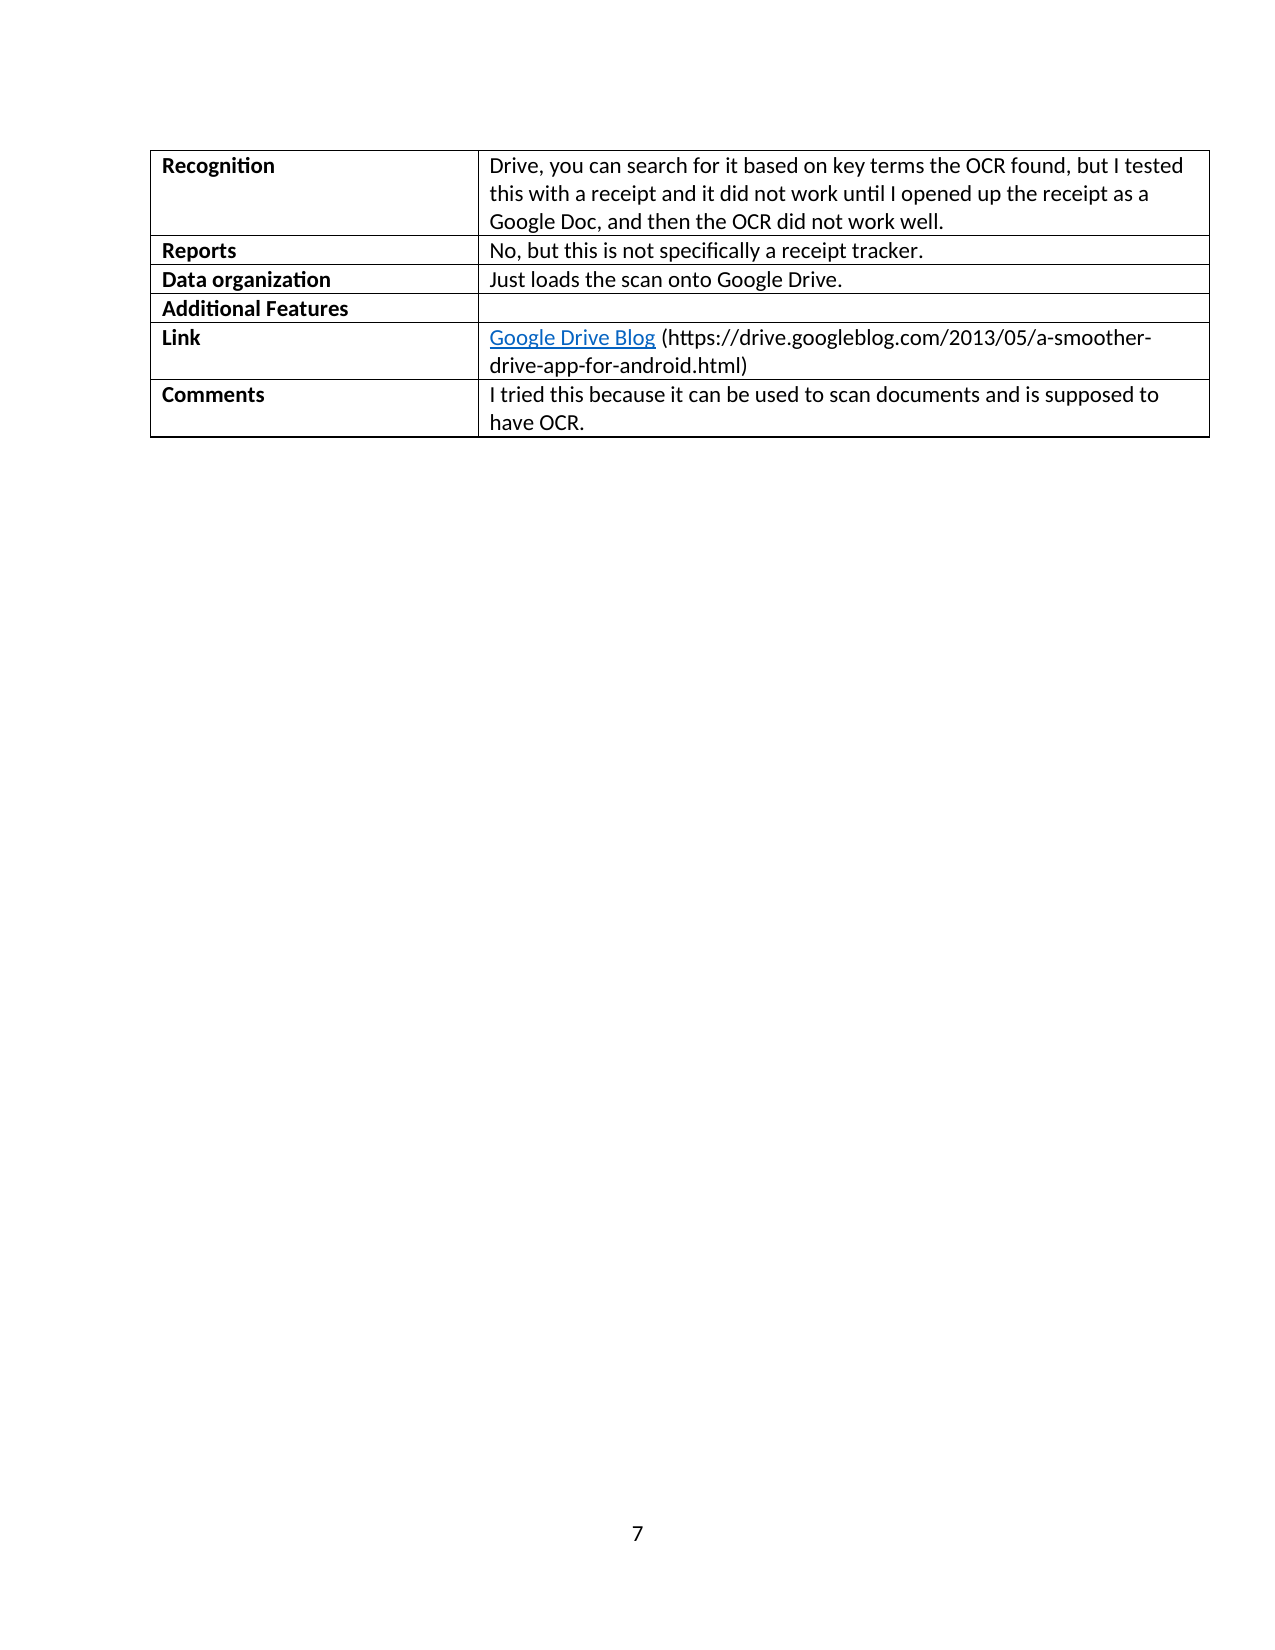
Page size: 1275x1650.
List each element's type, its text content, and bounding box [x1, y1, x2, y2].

table_cell No, but this is not specifically a receipt tracker. [479, 236, 1209, 264]
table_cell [151, 151, 478, 235]
table_cell Link [151, 323, 478, 379]
table_cell Additional Features [151, 294, 478, 322]
table_cell Just loads the scan onto Google Drive. [479, 265, 1209, 293]
table_cell Data organization [151, 265, 478, 293]
table_cell [479, 294, 1209, 322]
table_cell Comments [151, 380, 478, 436]
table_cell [479, 151, 1209, 235]
table_cell Reports [151, 236, 478, 264]
table_cell I tried this because it can be used to scan documents and is supposed to have OCR. [479, 380, 1209, 436]
table_cell Google Drive Blog (https://drive.googleblog.com/2013/05/a-smoother-drive-app-for-android.html) [479, 323, 1209, 379]
